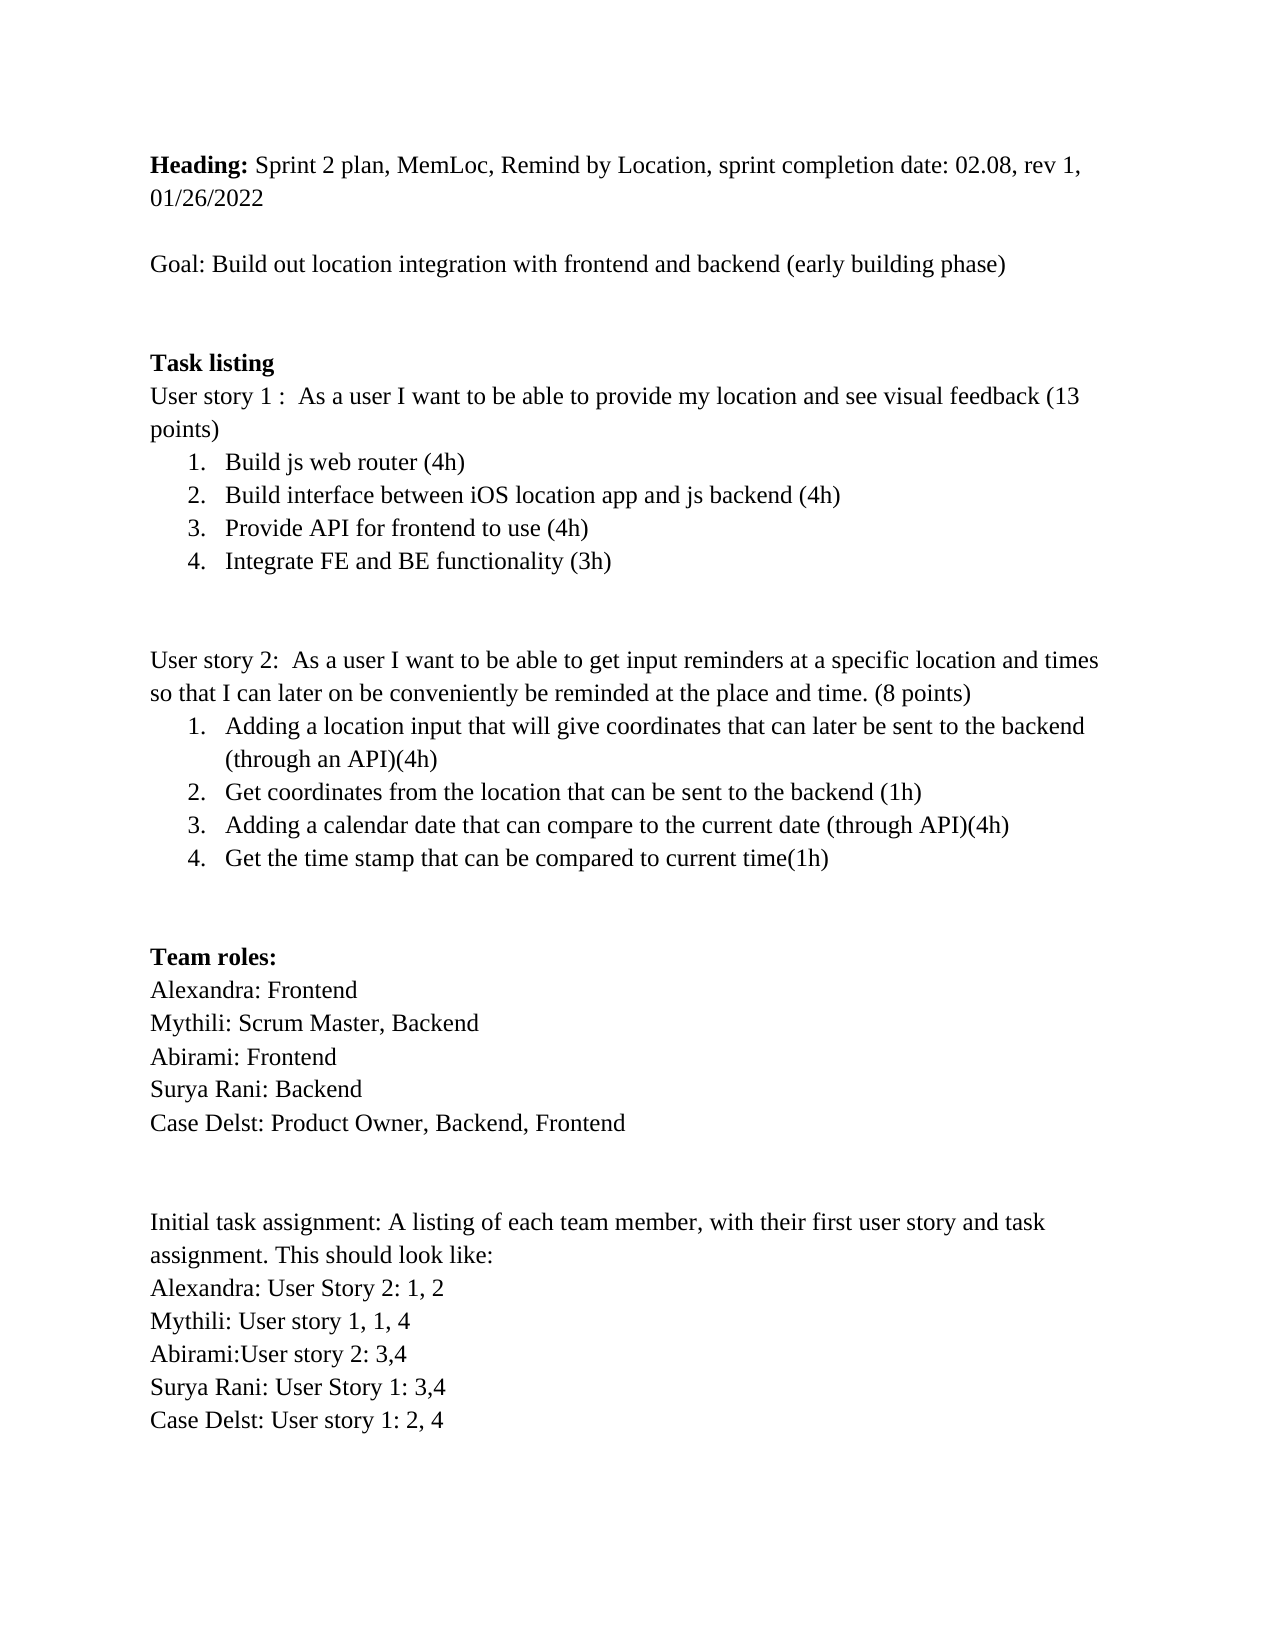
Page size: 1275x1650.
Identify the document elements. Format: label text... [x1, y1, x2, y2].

text assignment. This should look like: [150, 1240, 1125, 1268]
list Build interface between iOS location app and js backend (4h) [187, 480, 1125, 509]
text Task listing [150, 348, 1125, 377]
text User story 1 : As a user I want to be able to provide my location and see visual feedback (13 points) [150, 381, 1125, 443]
text Goal: Build out location integration with frontend and backend (early building phase) [150, 249, 1125, 278]
list Provide API for frontend to use (4h) [187, 513, 1125, 542]
text Team roles: [150, 942, 1125, 971]
text Mythili: User story 1, 1, 4 [150, 1306, 1125, 1334]
text Surya Rani: User Story 1: 3,4 [150, 1372, 1125, 1401]
text Alexandra: Frontend [150, 976, 1125, 1004]
text Abirami:User story 2: 3,4 [150, 1339, 1125, 1367]
text Heading: Sprint 2 plan, MemLoc, Remind by Location, sprint completion date: 02.08, rev 1, 01/26/2022 [150, 150, 1125, 212]
list Get coordinates from the location that can be sent to the backend (1h) [187, 777, 1125, 806]
list Integrate FE and BE functionality (3h) [187, 546, 1125, 575]
text Surya Rani: Backend [150, 1074, 1125, 1103]
list Get the time stamp that can be compared to current time(1h) [187, 843, 1125, 872]
list Adding a location input that will give coordinates that can later be sent to the backend (through an API)(4h) [187, 711, 1125, 773]
text Initial task assignment: A listing of each team member, with their first user story and task [150, 1207, 1125, 1235]
text Mythili: Scrum Master, Backend [150, 1008, 1125, 1037]
text User story 2: As a user I want to be able to get input reminders at a specific location and times so that I can later on be conveniently be reminded at the place and time. (8 points) [150, 645, 1125, 707]
text Alexandra: User Story 2: 1, 2 [150, 1273, 1125, 1301]
text Case Delst: User story 1: 2, 4 [150, 1405, 1125, 1433]
list Build js web router (4h) [187, 447, 1125, 476]
list Adding a calendar date that can compare to the current date (through API)(4h) [187, 810, 1125, 839]
text Case Delst: Product Owner, Backend, Frontend [150, 1108, 1125, 1136]
text Abirami: Frontend [150, 1042, 1125, 1070]
